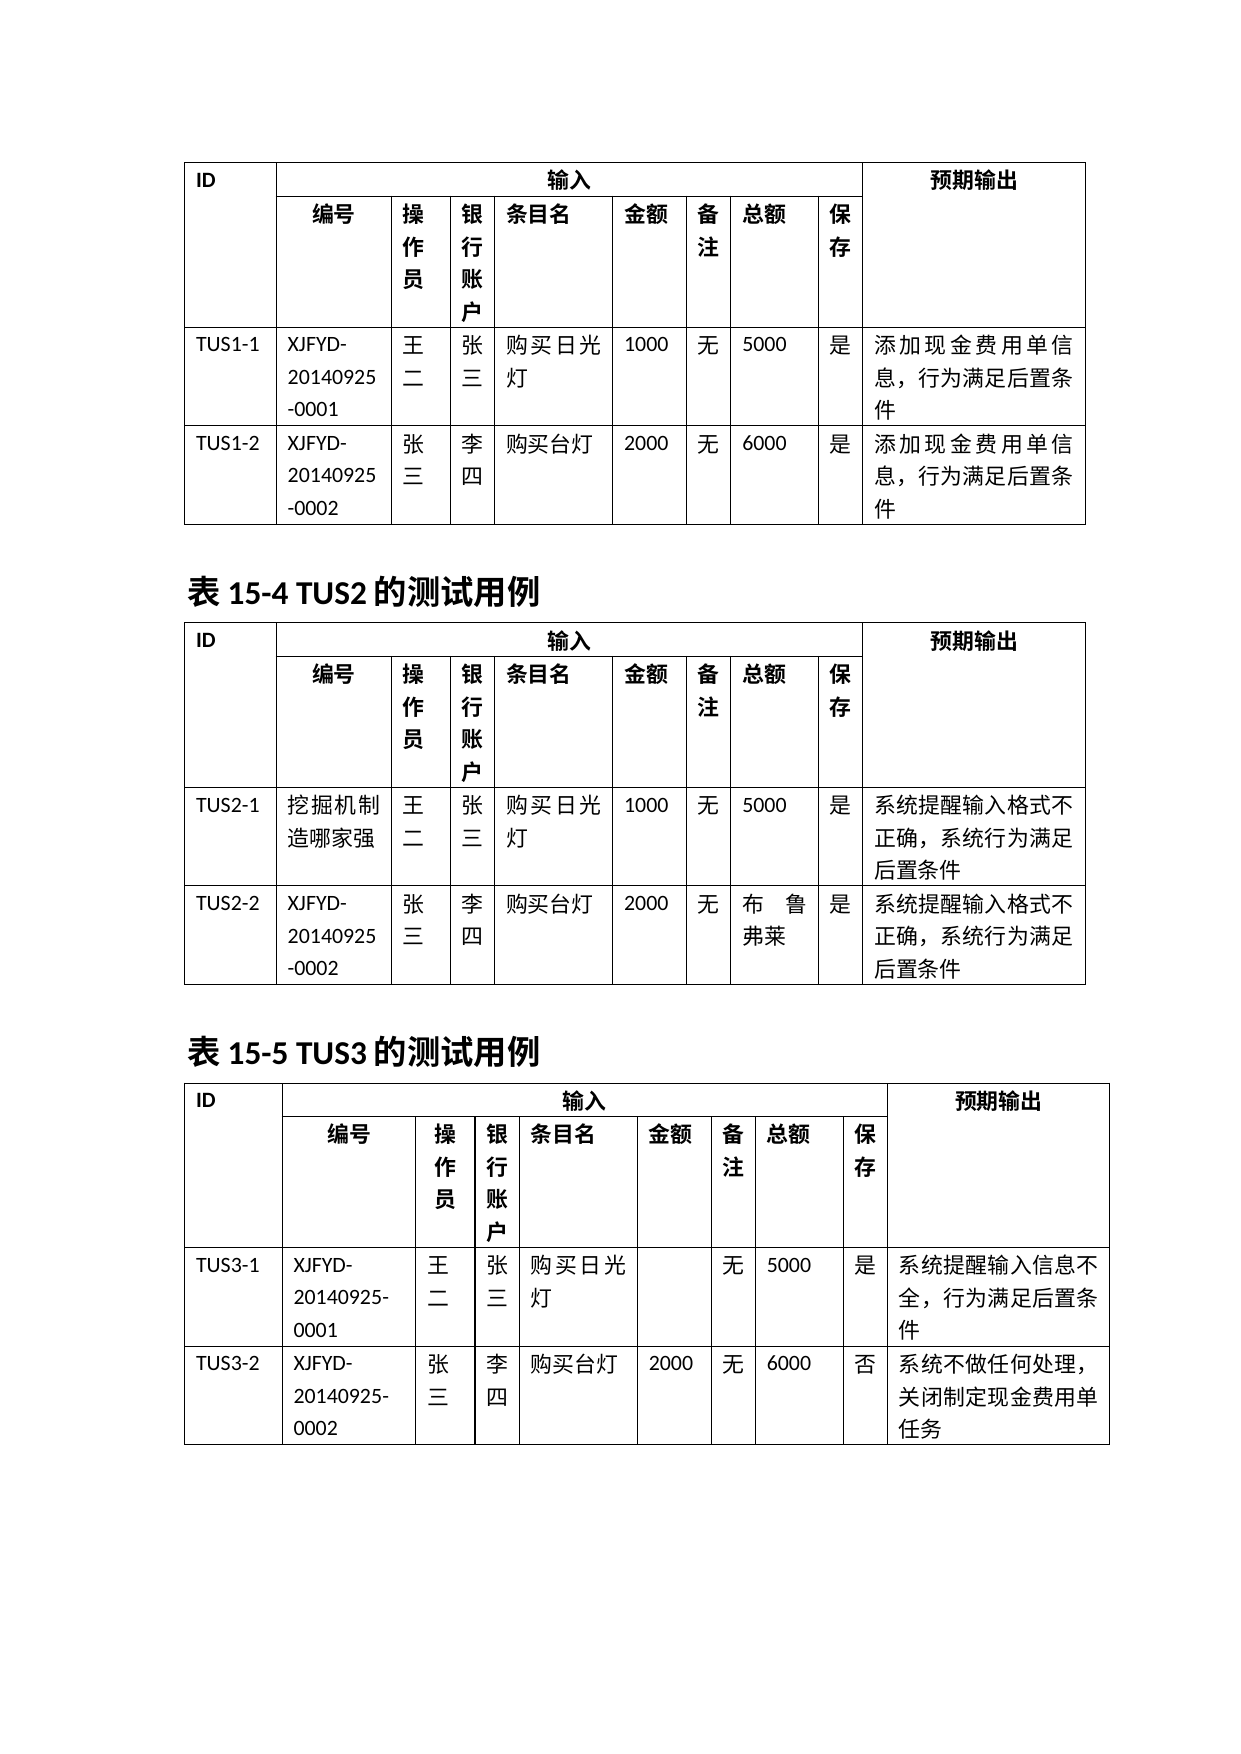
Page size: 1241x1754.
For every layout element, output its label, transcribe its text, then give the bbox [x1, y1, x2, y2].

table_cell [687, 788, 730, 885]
table_header 预期输出 [863, 163, 1085, 327]
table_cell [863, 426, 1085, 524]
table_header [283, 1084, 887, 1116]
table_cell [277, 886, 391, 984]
table_cell 是 [819, 328, 862, 425]
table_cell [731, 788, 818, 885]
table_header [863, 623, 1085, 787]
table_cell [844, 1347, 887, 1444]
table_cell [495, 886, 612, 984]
table_cell TUS1-2 [185, 426, 276, 524]
table_header 输入 [277, 163, 862, 196]
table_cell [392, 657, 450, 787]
table_cell 购买日光灯 [495, 328, 612, 425]
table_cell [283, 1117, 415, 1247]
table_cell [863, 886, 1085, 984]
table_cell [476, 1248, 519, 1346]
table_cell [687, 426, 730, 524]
table_cell 张三 [392, 426, 450, 524]
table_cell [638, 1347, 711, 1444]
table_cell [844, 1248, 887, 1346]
table_cell 5000 [731, 328, 818, 425]
table_cell 1000 [613, 328, 686, 425]
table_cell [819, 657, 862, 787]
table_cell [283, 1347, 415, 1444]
table_cell 李四 [451, 426, 494, 524]
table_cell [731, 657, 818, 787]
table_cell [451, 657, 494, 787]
table_cell 编号 [277, 197, 391, 327]
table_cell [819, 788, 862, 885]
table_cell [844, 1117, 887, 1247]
table_cell 条目名 [495, 197, 612, 327]
text 表15-5 TUS3的测试用例 [187, 1017, 1053, 1082]
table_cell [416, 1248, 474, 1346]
table_cell 备注 [687, 197, 730, 327]
table_cell 王二 [392, 328, 450, 425]
table_cell 2000 [613, 426, 686, 524]
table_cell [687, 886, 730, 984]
text 表15-4 TUS2的测试用例 [187, 557, 1053, 622]
table_header ID [185, 163, 276, 327]
table_cell 银行账户 [451, 197, 494, 327]
table_cell 金额 [613, 197, 686, 327]
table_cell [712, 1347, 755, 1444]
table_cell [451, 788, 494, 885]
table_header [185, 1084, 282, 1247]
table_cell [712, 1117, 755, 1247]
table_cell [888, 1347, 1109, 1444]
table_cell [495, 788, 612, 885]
table_cell 购买台灯 [495, 426, 612, 524]
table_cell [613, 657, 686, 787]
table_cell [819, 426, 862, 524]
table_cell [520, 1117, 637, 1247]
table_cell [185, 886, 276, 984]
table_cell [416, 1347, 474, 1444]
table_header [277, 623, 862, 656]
table_cell 添加现金费用单信息，行为满足后置条件 [863, 328, 1085, 425]
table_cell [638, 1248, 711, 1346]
table_cell 总额 [731, 197, 818, 327]
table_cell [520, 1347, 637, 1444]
table_cell TUS1-1 [185, 328, 276, 425]
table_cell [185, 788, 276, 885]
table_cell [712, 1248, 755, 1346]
table_cell XJFYD-20140925-0002 [277, 426, 391, 524]
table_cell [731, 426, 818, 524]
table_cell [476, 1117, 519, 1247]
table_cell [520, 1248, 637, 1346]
table_cell 张三 [451, 328, 494, 425]
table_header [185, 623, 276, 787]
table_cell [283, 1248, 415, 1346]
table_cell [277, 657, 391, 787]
table_cell XJFYD-20140925-0001 [277, 328, 391, 425]
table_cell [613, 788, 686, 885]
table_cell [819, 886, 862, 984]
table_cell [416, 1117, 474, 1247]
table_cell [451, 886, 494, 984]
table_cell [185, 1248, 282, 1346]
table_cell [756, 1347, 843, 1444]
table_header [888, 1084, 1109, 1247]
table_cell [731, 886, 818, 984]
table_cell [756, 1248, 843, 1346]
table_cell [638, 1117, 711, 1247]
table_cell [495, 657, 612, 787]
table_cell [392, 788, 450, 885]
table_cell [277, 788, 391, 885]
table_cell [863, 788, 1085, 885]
table_cell 无 [687, 328, 730, 425]
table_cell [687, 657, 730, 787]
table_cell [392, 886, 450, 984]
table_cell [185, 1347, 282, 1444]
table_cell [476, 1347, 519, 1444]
table_cell 保存 [819, 197, 862, 327]
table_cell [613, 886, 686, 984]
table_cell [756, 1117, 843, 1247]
table_cell 操作员 [392, 197, 450, 327]
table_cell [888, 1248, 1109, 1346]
